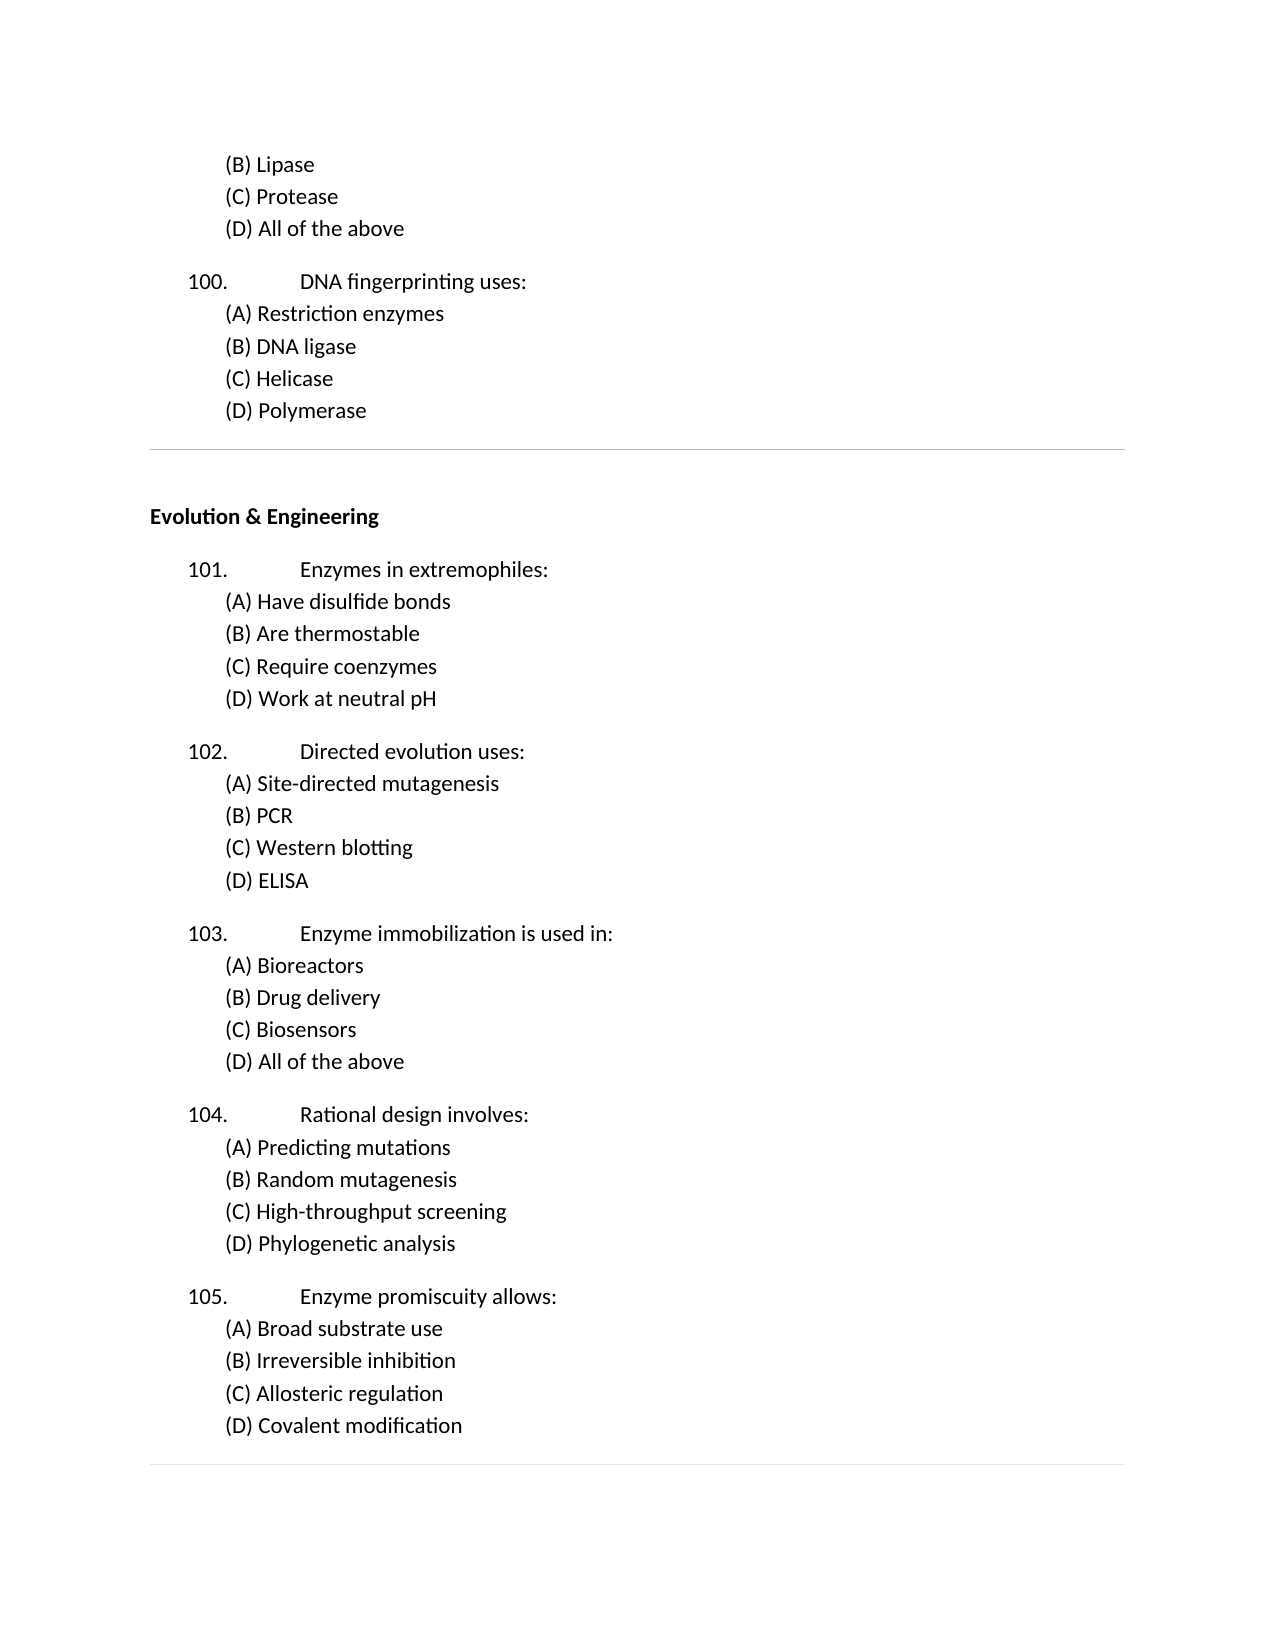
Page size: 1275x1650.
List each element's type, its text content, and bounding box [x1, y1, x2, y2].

list Enzyme promiscuity allows: (A) Broad substrate use (B) Irreversible inhibition (C) Allosteric regulation (D) Covalent modification [187, 1282, 1125, 1439]
list Directed evolution uses: (A) Site-directed mutagenesis (B) PCR (C) Western blotting (D) ELISA [187, 737, 1125, 894]
text Evolution & Engineering [150, 502, 1125, 530]
list Rational design involves: (A) Predicting mutations (B) Random mutagenesis (C) High-throughput screening (D) Phylogenetic analysis [187, 1101, 1125, 1257]
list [187, 150, 1125, 242]
list DNA fingerprinting uses: (A) Restriction enzymes (B) DNA ligase (C) Helicase (D) Polymerase [187, 267, 1125, 424]
list Enzymes in extremophiles: (A) Have disulfide bonds (B) Are thermostable (C) Require coenzymes (D) Work at neutral pH [187, 555, 1125, 712]
list Enzyme immobilization is used in: (A) Bioreactors (B) Drug delivery (C) Biosensors (D) All of the above [187, 919, 1125, 1076]
